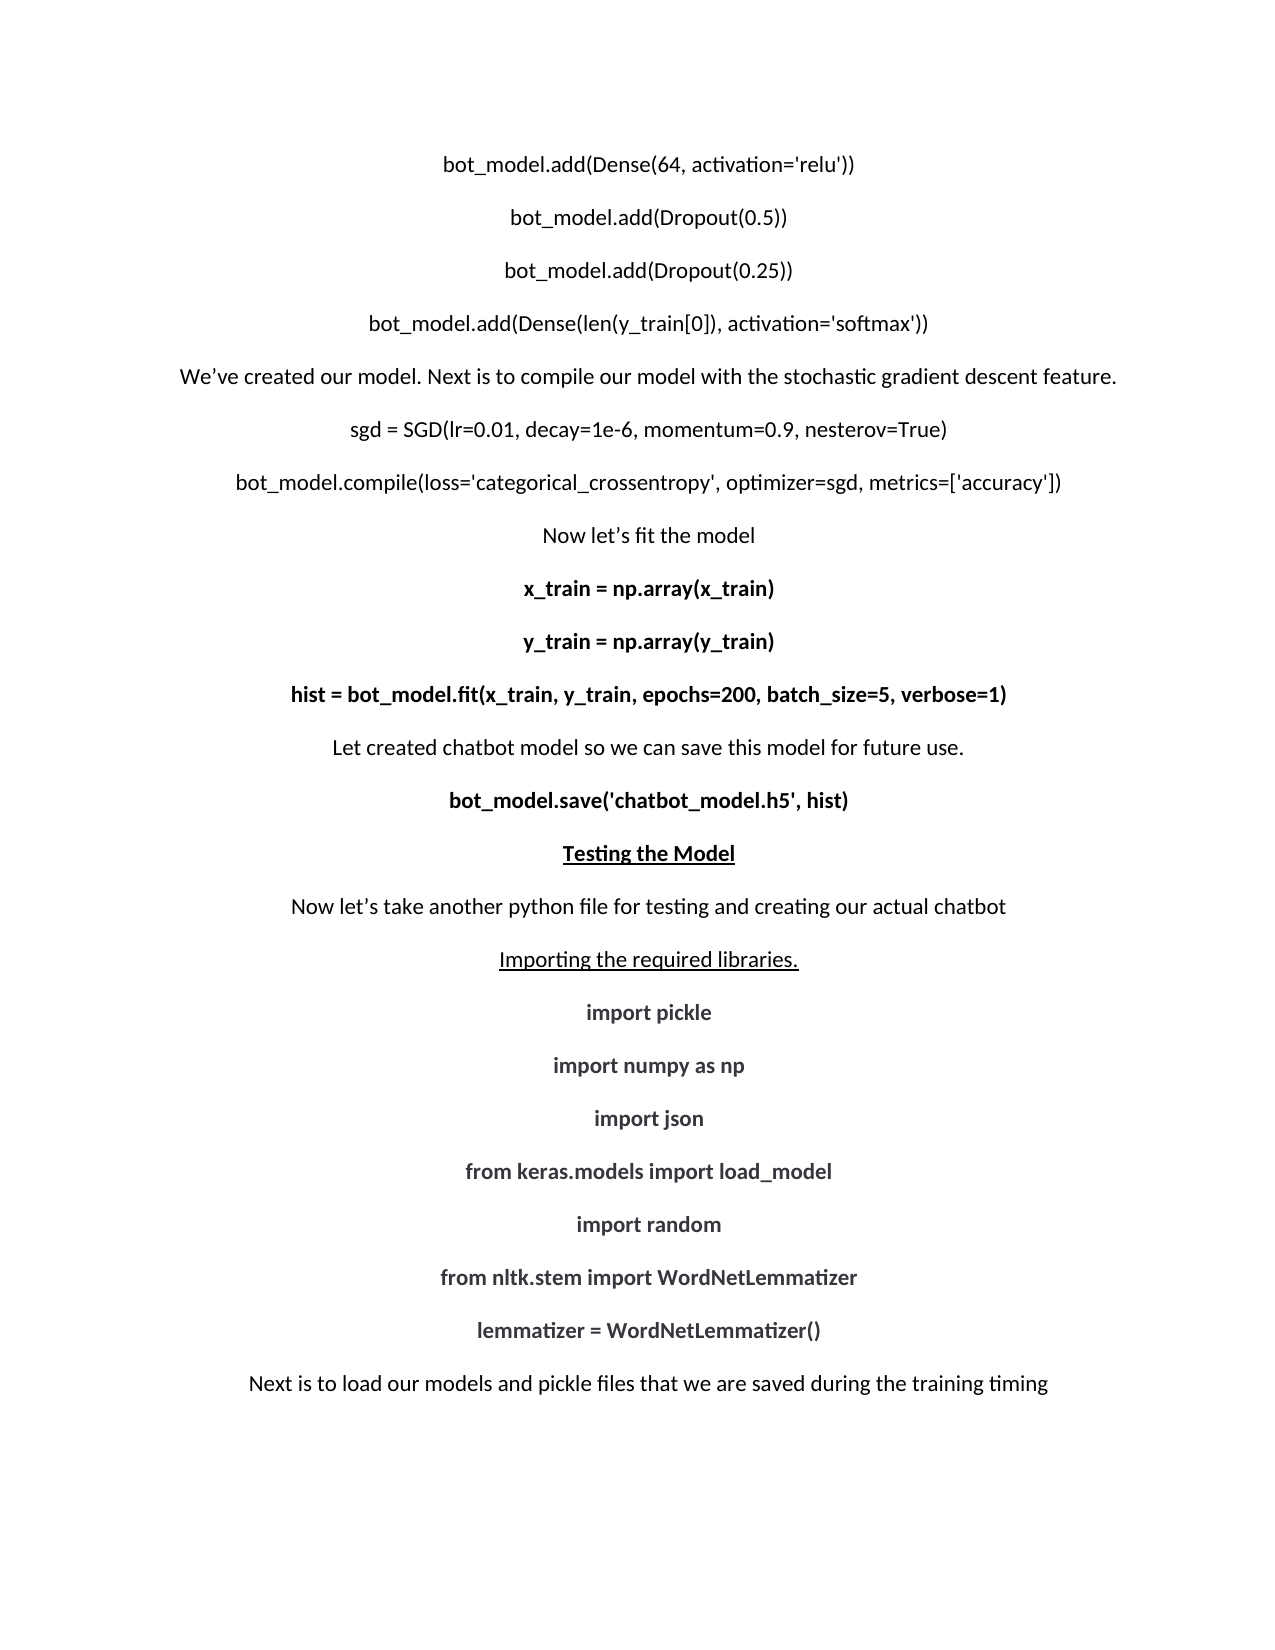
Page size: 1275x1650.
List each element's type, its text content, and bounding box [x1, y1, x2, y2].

text bot_model.add(Dense(len(y_train[0]), activation='softmax')) [173, 309, 1125, 337]
text import pickle [173, 998, 1125, 1026]
text import random [173, 1210, 1125, 1238]
text Importing the required libraries. [173, 945, 1125, 973]
text We’ve created our model. Next is to compile our model with the stochastic gradient descent feature. [173, 362, 1125, 390]
text from nltk.stem import WordNetLemmatizer [173, 1263, 1125, 1291]
text y_train = np.array(y_train) [173, 627, 1125, 655]
text import json [173, 1104, 1125, 1132]
text lemmatizer = WordNetLemmatizer() [173, 1316, 1125, 1344]
text Testing the Model [173, 839, 1125, 867]
text bot_model.save('chatbot_model.h5', hist) [173, 786, 1125, 814]
text import numpy as np [173, 1051, 1125, 1079]
text hist = bot_model.fit(x_train, y_train, epochs=200, batch_size=5, verbose=1) [173, 680, 1125, 708]
text x_train = np.array(x_train) [173, 574, 1125, 602]
text Let created chatbot model so we can save this model for future use. [173, 733, 1125, 761]
text sgd = SGD(lr=0.01, decay=1e-6, momentum=0.9, nesterov=True) [173, 415, 1125, 443]
text Now let’s take another python file for testing and creating our actual chatbot [173, 892, 1125, 920]
text bot_model.compile(loss='categorical_crossentropy', optimizer=sgd, metrics=['accuracy']) [173, 468, 1125, 496]
text from keras.models import load_model [173, 1157, 1125, 1185]
text bot_model.add(Dropout(0.25)) [173, 256, 1125, 284]
text Now let’s fit the model [173, 521, 1125, 549]
text bot_model.add(Dense(64, activation='relu')) [173, 150, 1125, 178]
text bot_model.add(Dropout(0.5)) [173, 203, 1125, 231]
text Next is to load our models and pickle files that we are saved during the training timing [173, 1369, 1125, 1397]
